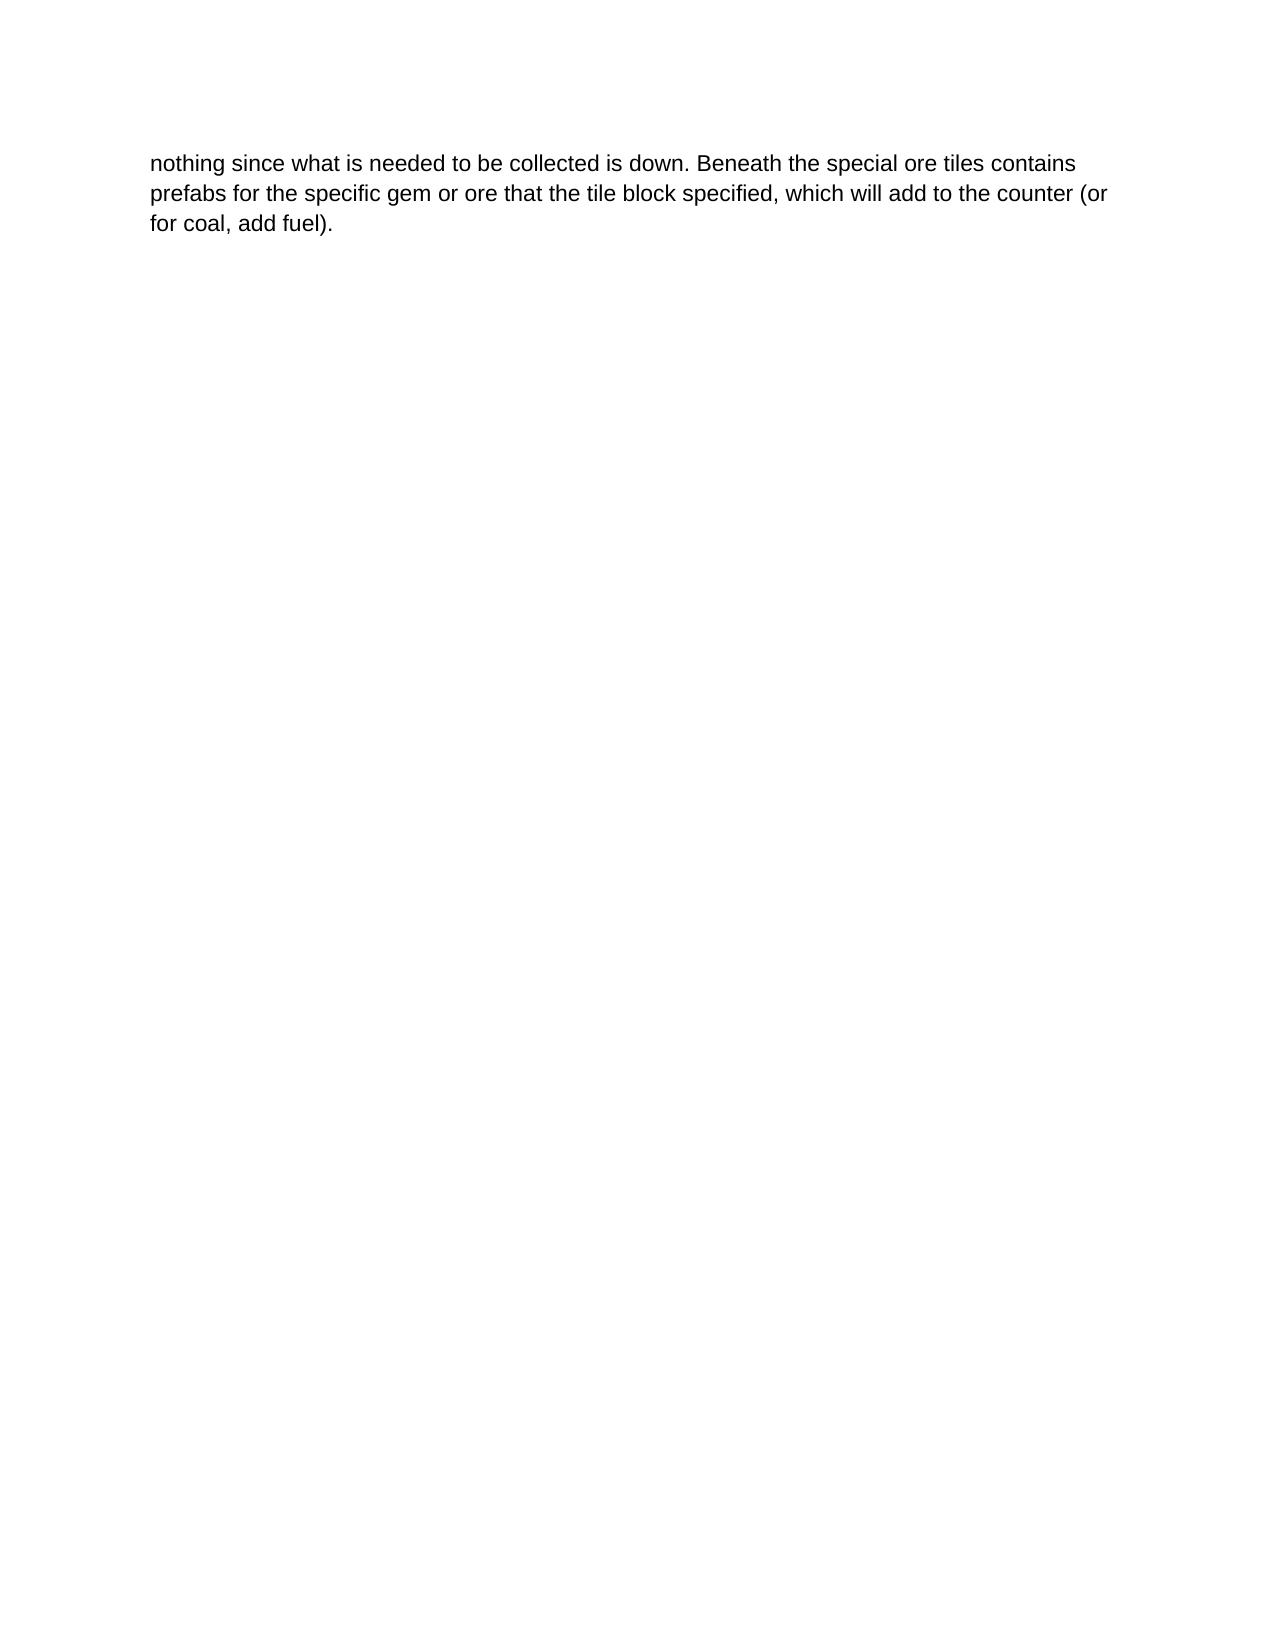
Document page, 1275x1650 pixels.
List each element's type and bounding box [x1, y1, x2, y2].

text [150, 150, 1125, 237]
